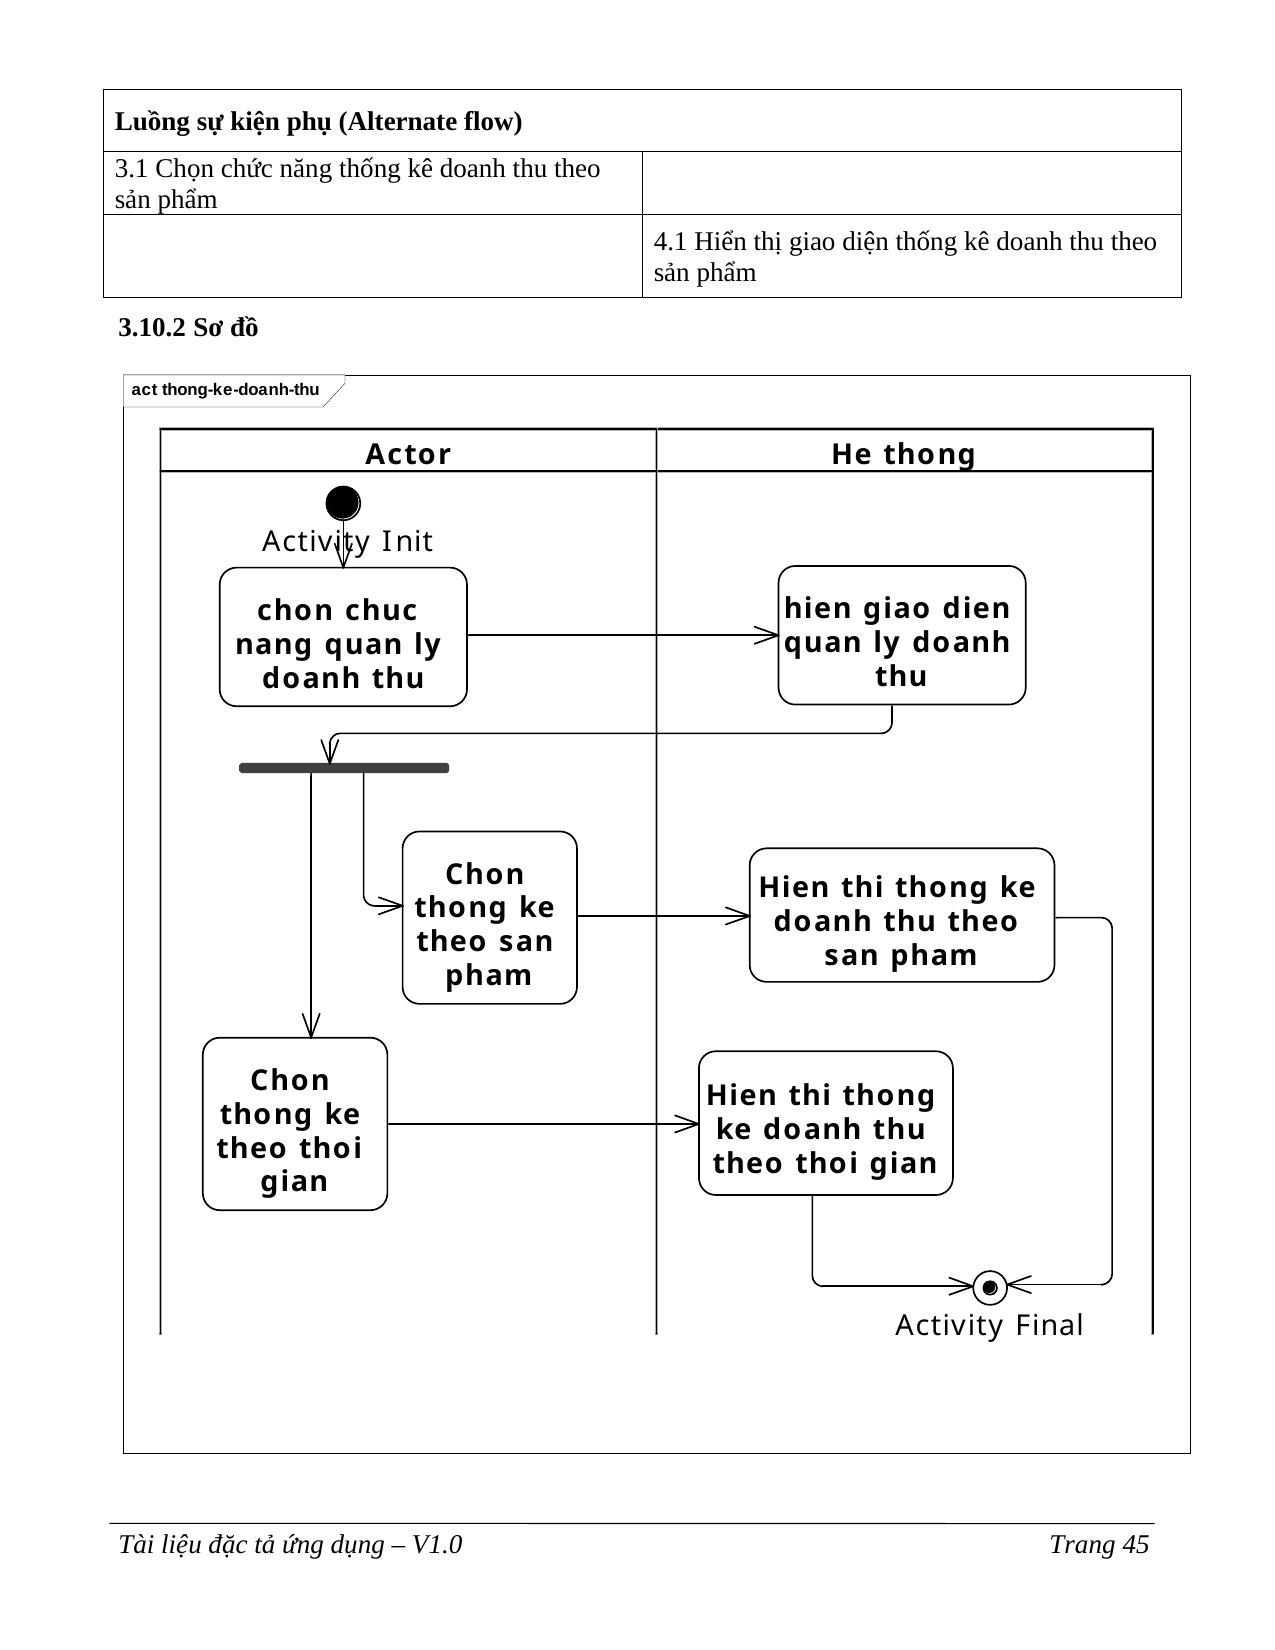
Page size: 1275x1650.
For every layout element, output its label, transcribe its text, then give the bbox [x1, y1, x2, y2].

subtitle Sơ đồ [118, 311, 1186, 342]
table_cell 3.1 Chọn chức năng thống kê doanh thu theo sản phẩm [104, 152, 642, 214]
table_cell [104, 215, 642, 297]
table_cell 4.1 Hiển thị giao diện thống kê doanh thu theo sản phẩm [643, 215, 1181, 297]
table_cell Luồng sự kiện phụ (Alternate flow) [104, 90, 1181, 151]
table_cell [643, 152, 1181, 214]
